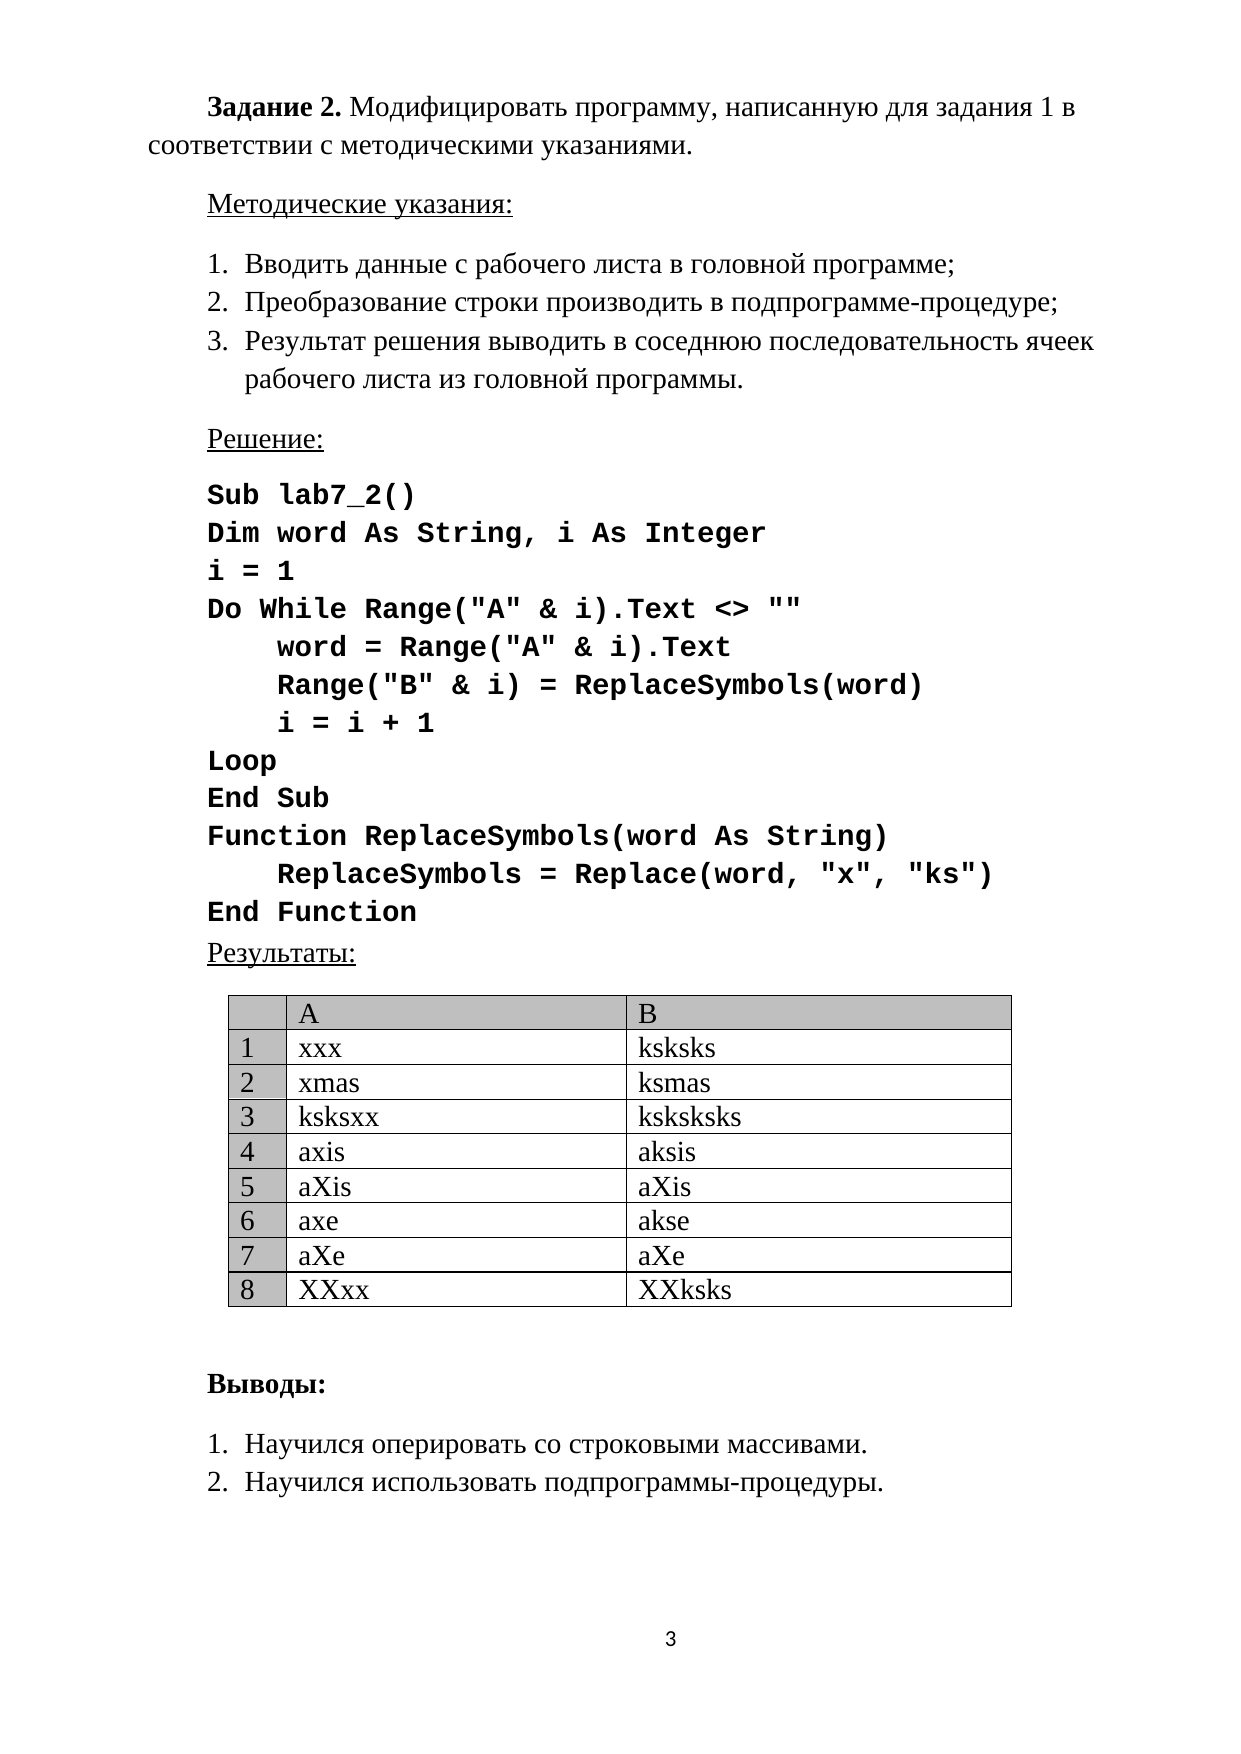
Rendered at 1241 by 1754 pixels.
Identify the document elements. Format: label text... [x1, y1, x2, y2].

table_cell XXksks [627, 1273, 1011, 1306]
text End Function [207, 897, 1193, 930]
text Задание 2. Модифицировать программу, написанную для задания 1 в соответствии с методическими указаниями. [148, 89, 1193, 161]
text Loop [207, 746, 1193, 779]
table_cell 7 [229, 1238, 286, 1271]
list Научился оперировать со строковыми массивами. [207, 1426, 1193, 1459]
table_cell aXe [627, 1238, 1011, 1271]
text Do While Range("A" & i).Text <> "" [207, 594, 1193, 627]
text i = 1 [207, 556, 1193, 589]
text Function ReplaceSymbols(word As String) [207, 822, 1193, 854]
list Результат решения выводить в соседнюю последовательность ячеек рабочего листа из головной программы. [207, 323, 1193, 395]
table_cell ksksks [627, 1030, 1011, 1064]
text Выводы: [148, 1366, 1193, 1400]
text i = i + 1 [207, 708, 1193, 741]
table_cell akse [627, 1203, 1011, 1237]
table_header [229, 996, 286, 1029]
table_cell ksksksks [627, 1100, 1011, 1133]
text Результаты: [148, 935, 1193, 969]
table_header A [287, 996, 626, 1029]
table_cell axe [287, 1203, 626, 1237]
table_cell 6 [229, 1203, 286, 1237]
text Методические указания: [148, 187, 1193, 220]
text Решение: [207, 421, 1193, 454]
table_cell axis [287, 1134, 626, 1168]
list Преобразование строки производить в подпрограмме-процедуре; [207, 284, 1193, 318]
table_cell aXis [627, 1169, 1011, 1202]
table_cell ksmas [627, 1065, 1011, 1098]
text End Sub [207, 784, 1193, 817]
text ReplaceSymbols = Replace(word, "x", "ks") [207, 859, 1193, 892]
table_cell 4 [229, 1134, 286, 1168]
table_cell ksksxx [287, 1100, 626, 1133]
text Sub lab7_2() [207, 480, 1193, 513]
table_cell xmas [287, 1065, 626, 1098]
table_cell 3 [229, 1100, 286, 1133]
table_cell aXe [287, 1238, 626, 1271]
table_cell xxx [287, 1030, 626, 1064]
table_cell XXxx [287, 1273, 626, 1306]
table_cell 5 [229, 1169, 286, 1202]
text Dim word As String, i As Integer [207, 518, 1193, 551]
text word = Range("A" & i).Text [207, 632, 1193, 665]
table_header B [627, 996, 1011, 1029]
table_cell 8 [229, 1273, 286, 1306]
table_cell aXis [287, 1169, 626, 1202]
table_cell aksis [627, 1134, 1011, 1168]
table_cell 1 [229, 1030, 286, 1064]
table_cell 2 [229, 1065, 286, 1098]
list Научился использовать подпрограммы-процедуры. [207, 1464, 1193, 1498]
text Range("B" & i) = ReplaceSymbols(word) [207, 670, 1193, 703]
list Вводить данные с рабочего листа в головной программе; [207, 246, 1193, 279]
